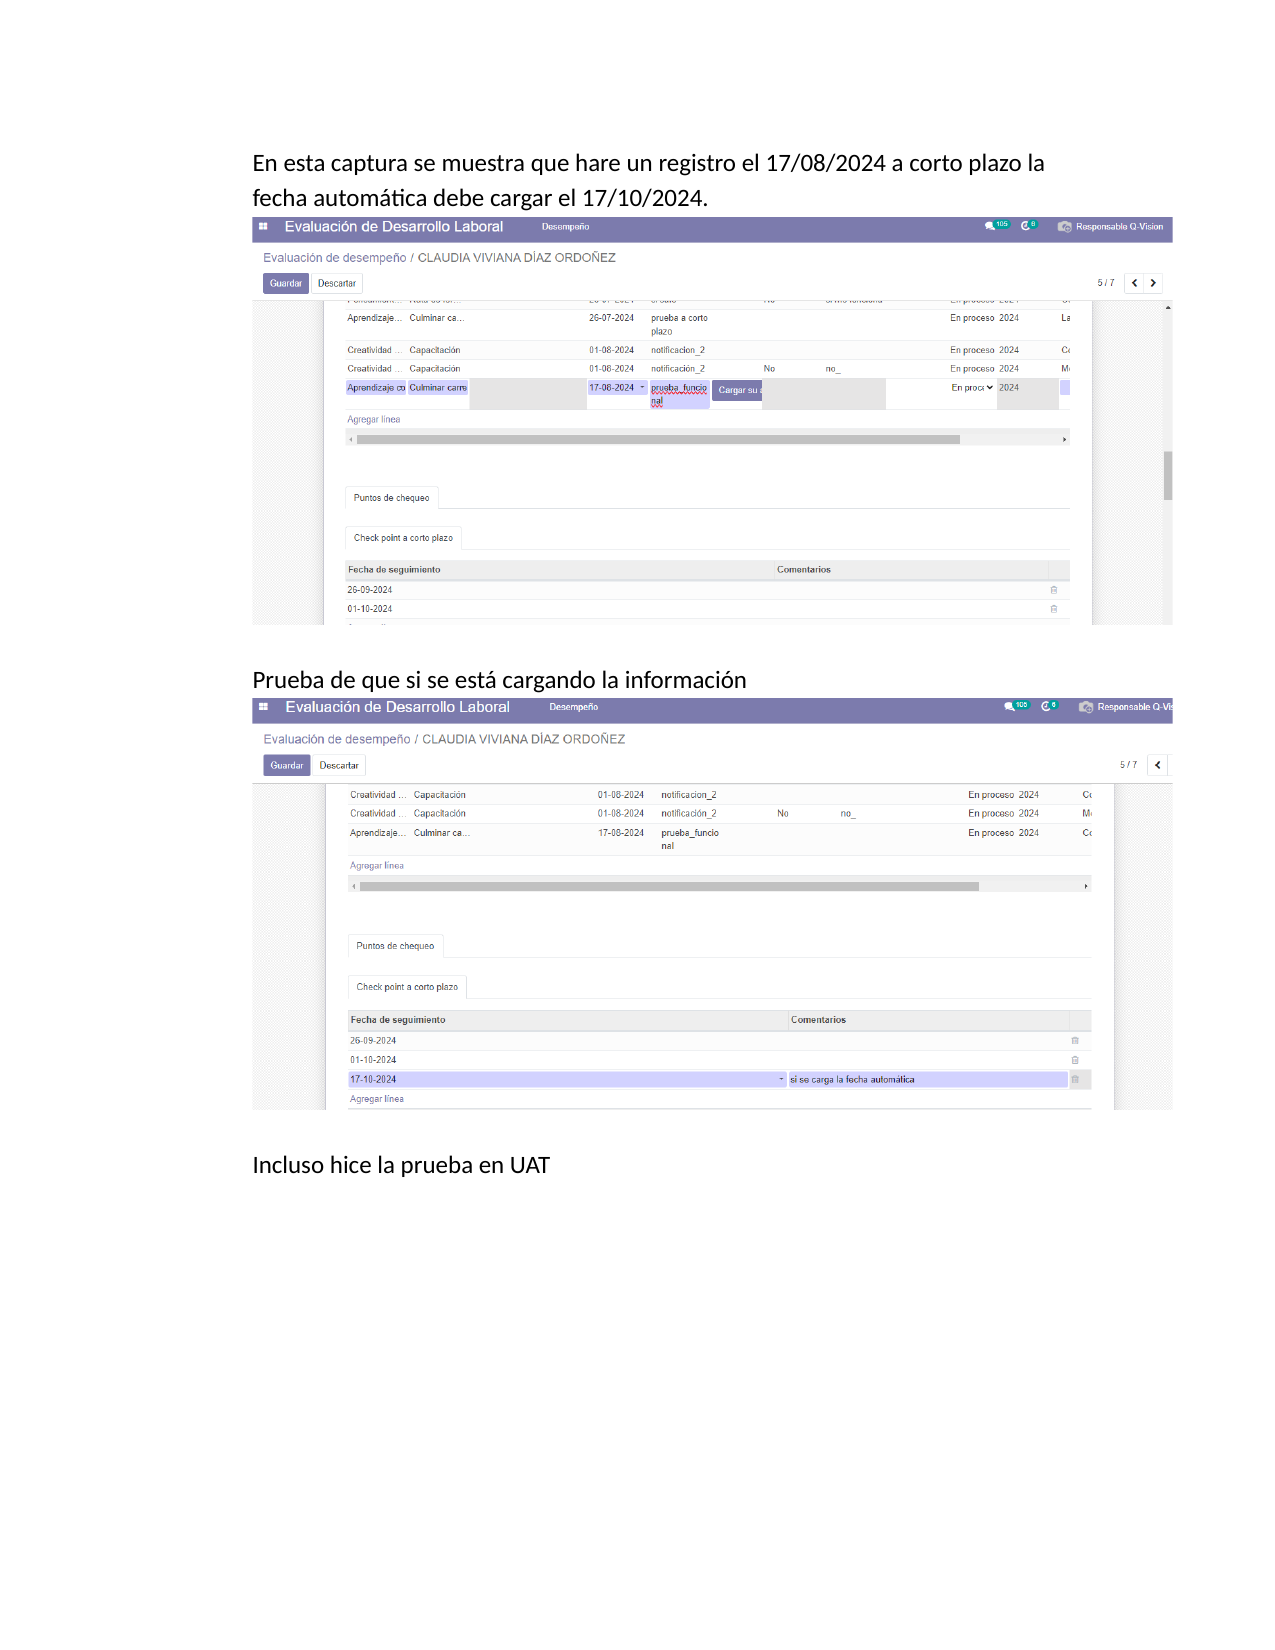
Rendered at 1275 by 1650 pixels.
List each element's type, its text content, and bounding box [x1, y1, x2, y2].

list En esta captura se muestra que hare un registro el 17/08/2024 a corto plazo la fecha automática debe cargar el 17/10/2024. [252, 148, 1098, 213]
picture [252, 698, 1173, 1110]
list Incluso hice la prueba en UAT [252, 1149, 1098, 1179]
picture [252, 217, 1173, 625]
list Prueba de que si se está cargando la información [252, 664, 1098, 694]
